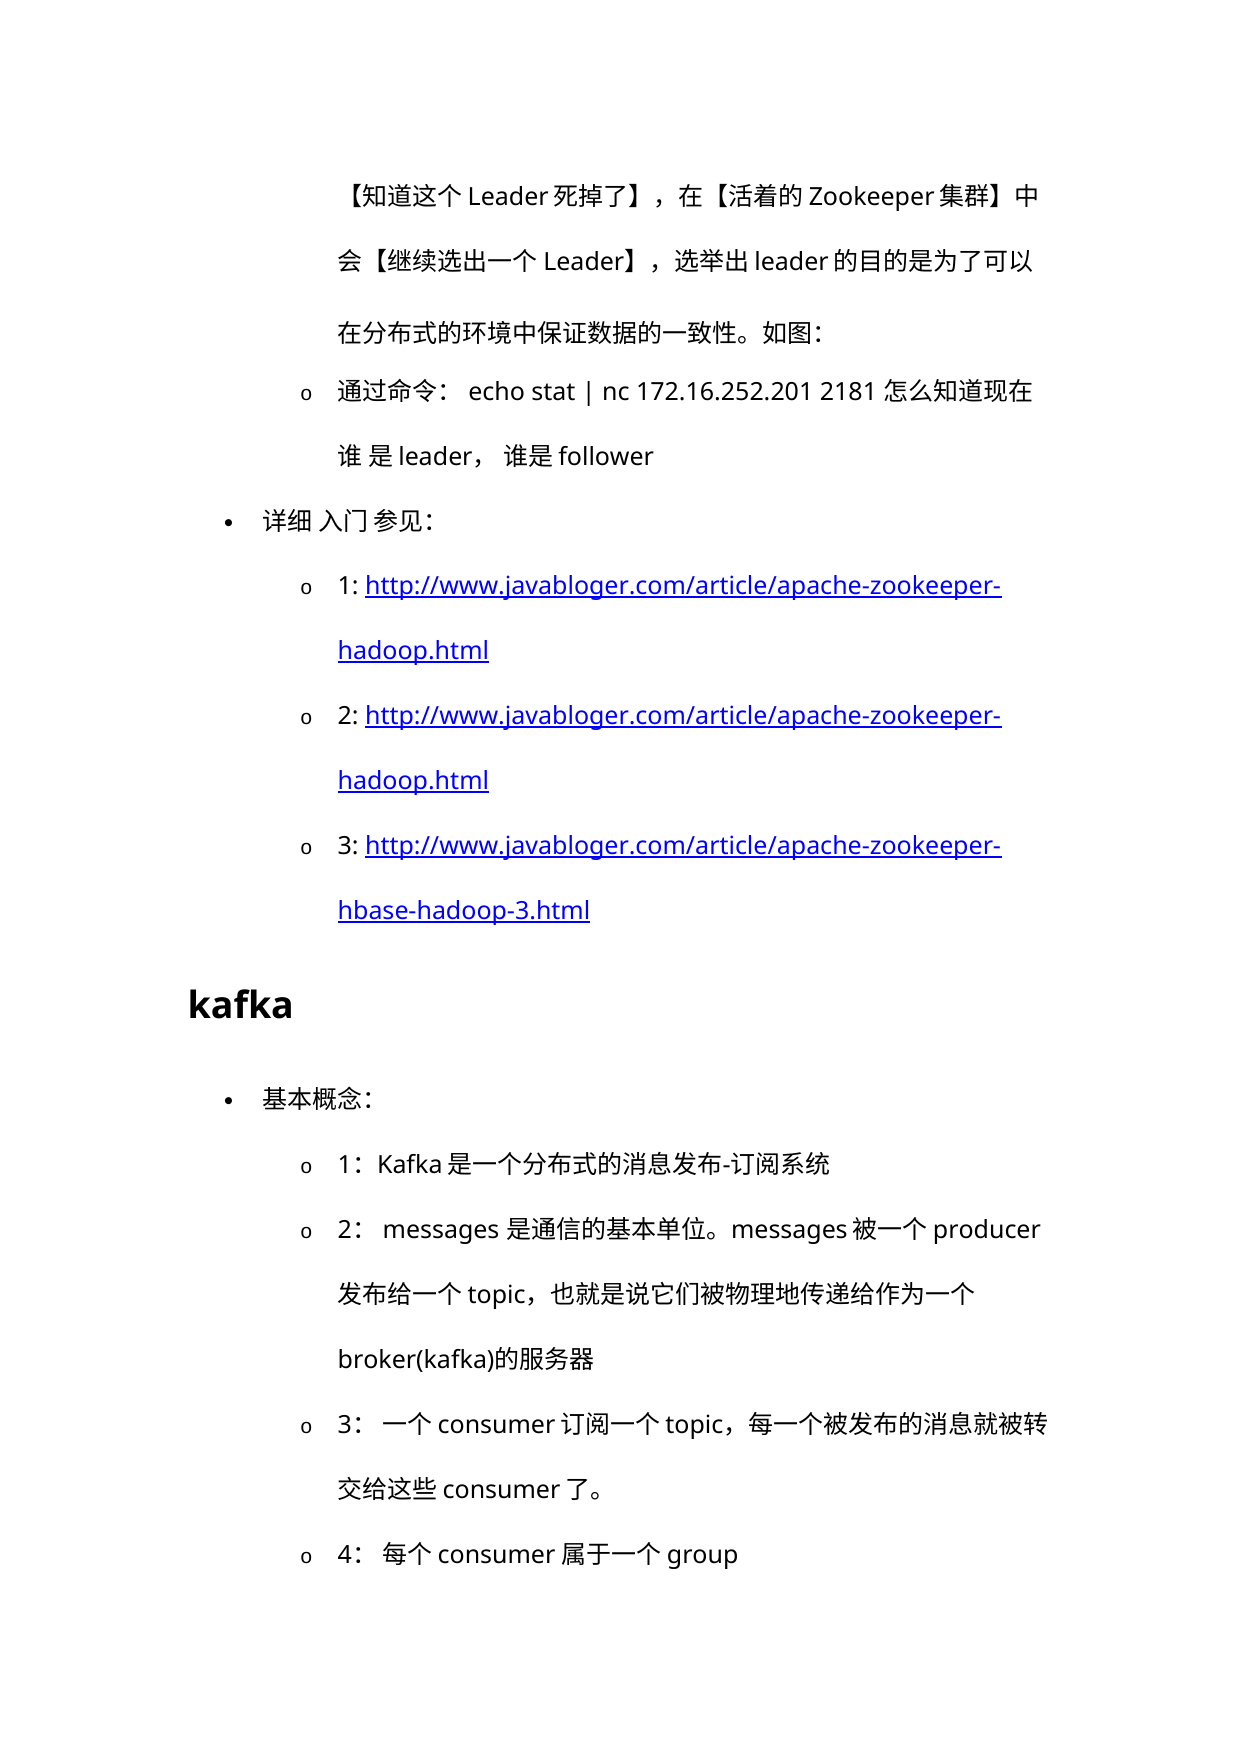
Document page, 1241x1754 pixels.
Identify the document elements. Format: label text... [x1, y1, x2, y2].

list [300, 162, 1053, 357]
list 4： 每个consumer 属于一个group [300, 1520, 1053, 1585]
list 详细 入门 参见： [225, 487, 1053, 552]
list 3: http://www.javabloger.com/article/apache-zookeeper-hbase-hadoop-3.html [300, 812, 1053, 942]
list 3： 一个consumer订阅一个topic，每一个被发布的消息就被转交给这些consumer了。 [300, 1390, 1053, 1520]
list 基本概念： [225, 1065, 1053, 1130]
list 2: http://www.javabloger.com/article/apache-zookeeper-hadoop.html [300, 682, 1053, 812]
list 2： messages 是通信的基本单位。messages被一个producer发布给一个topic，也就是说它们被物理地传递给作为一个broker(kafka)的服务器 [300, 1195, 1053, 1390]
list 1: http://www.javabloger.com/article/apache-zookeeper-hadoop.html [300, 552, 1053, 682]
list 1：Kafka是一个分布式的消息发布-订阅系统 [300, 1130, 1053, 1195]
text kafka [187, 971, 1053, 1036]
list 通过命令： echo stat | nc 172.16.252.201 2181 怎么知道现在 谁 是leader， 谁是follower [300, 357, 1053, 487]
